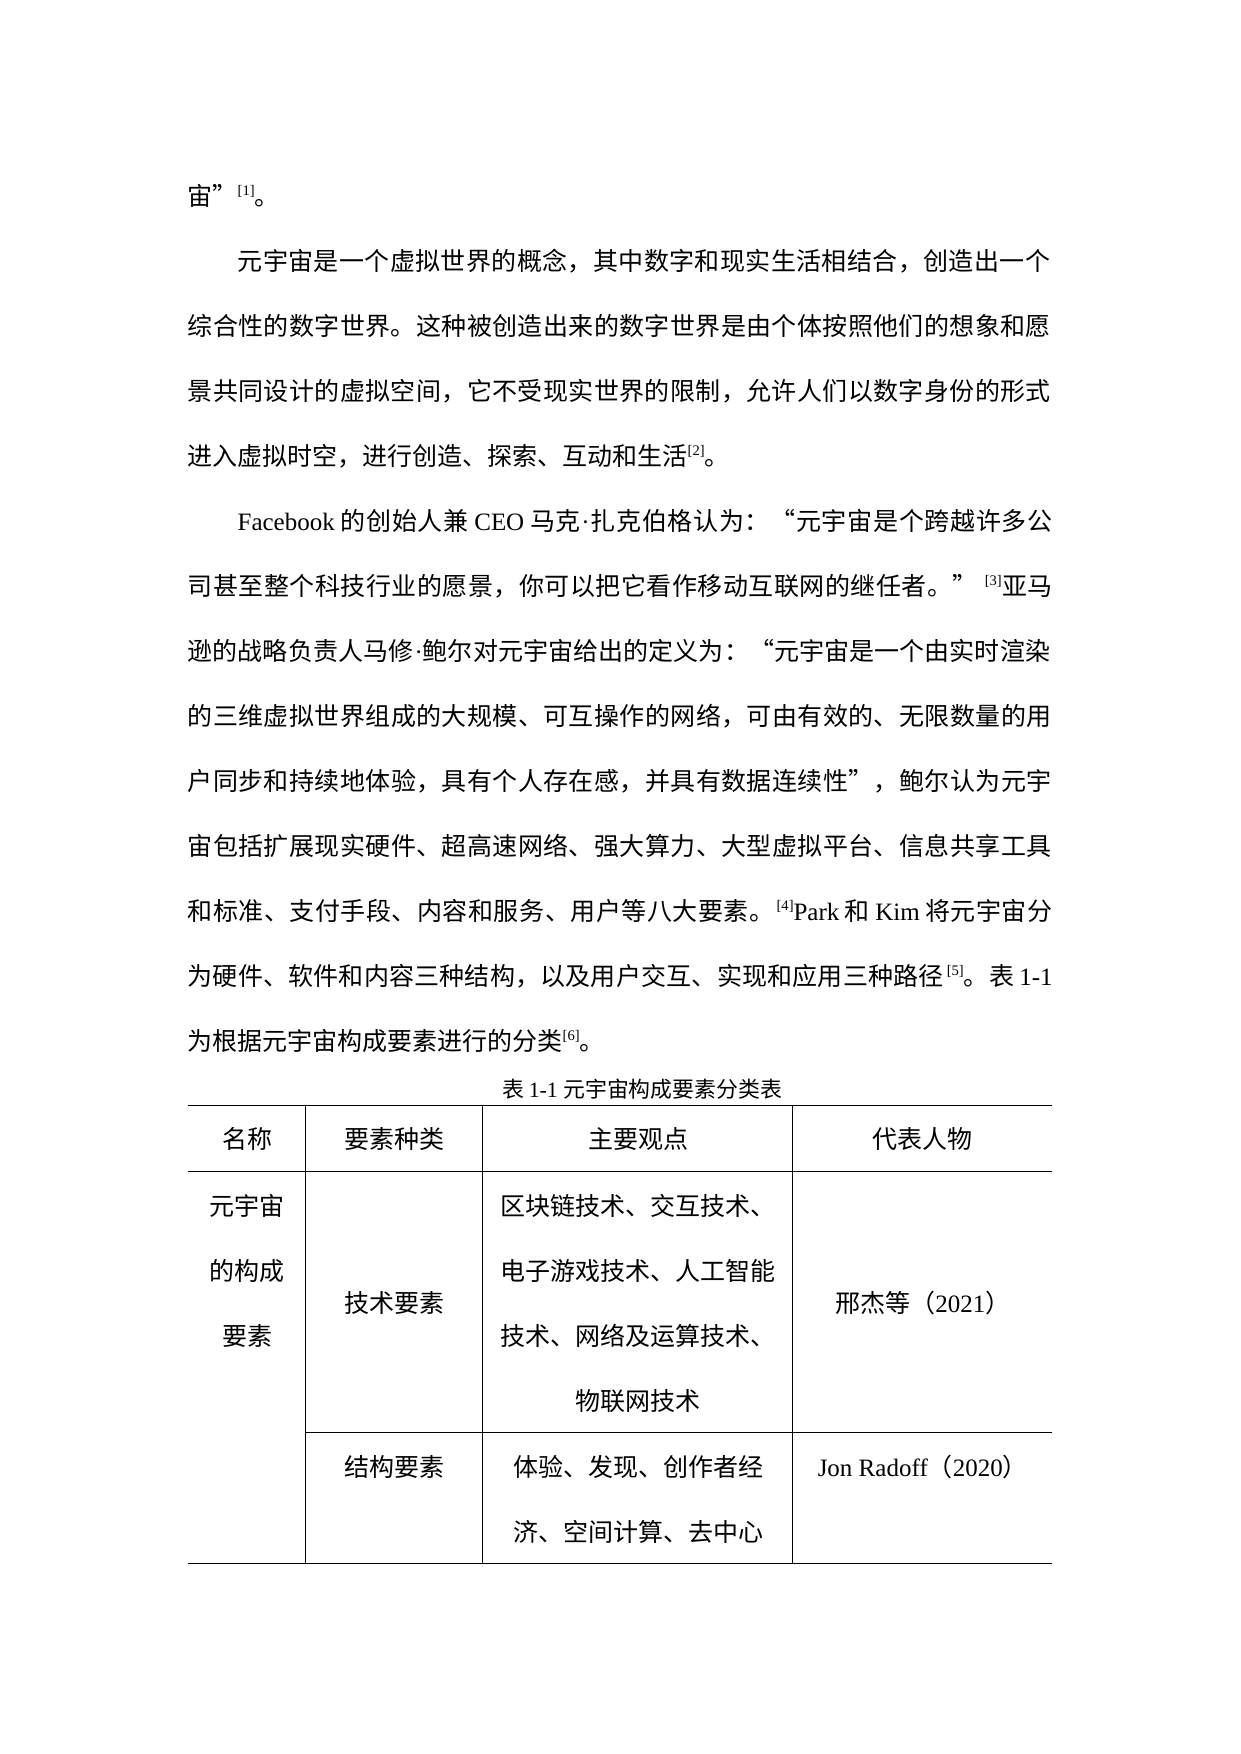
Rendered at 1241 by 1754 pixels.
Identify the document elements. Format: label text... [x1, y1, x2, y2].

table_header 要素种类 [306, 1106, 482, 1171]
text 表1-1 元宇宙构成要素分类表 [187, 1072, 1053, 1104]
table_cell 区块链技术、交互技术、电子游戏技术、人工智能技术、网络及运算技术、物联网技术 [483, 1172, 792, 1432]
table_cell Jon Radoff（2020） [793, 1433, 1052, 1563]
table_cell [483, 1433, 792, 1563]
table_cell 技术要素 [306, 1172, 482, 1432]
table_header 主要观点 [483, 1106, 792, 1171]
table_cell 结构要素 [306, 1433, 482, 1563]
table_cell 邢杰等（2021） [793, 1172, 1052, 1432]
table_cell 元宇宙的构成要素 [188, 1172, 305, 1563]
text Facebook的创始人兼CEO马克·扎克伯格认为：“元宇宙是个跨越许多公司甚至整个科技行业的愿景，你可以把它看作移动互联网的继任者。” [3]亚马逊的战略负责人马修·鲍尔对元宇宙给出的定义为：“元宇宙是一个由实时渲染的三维虚拟世界组成的大规模、可互操作的网络，可由有效的、无限数量的用户同步和持续地体验，具有个人存在感，并具有数据连续性”，鲍尔认为元宇宙包括扩展现实硬件、超高速网络、强大算力、大型虚拟平台、信息共享工具和标准、支付手段、内容和服务、用户等八大要素。[4]Park和Kim将元宇宙分为硬件、软件和内容三种结构，以及用户交互、实现和应用三种路径[5]。表1-1为根据元宇宙构成要素进行的分类[6]。 [187, 487, 1053, 1072]
text 元宇宙是一个虚拟世界的概念，其中数字和现实生活相结合，创造出一个综合性的数字世界。这种被创造出来的数字世界是由个体按照他们的想象和愿景共同设计的虚拟空间，它不受现实世界的限制，允许人们以数字身份的形式进入虚拟时空，进行创造、探索、互动和生活[2]。 [187, 227, 1053, 487]
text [187, 162, 1053, 227]
table_header 名称 [188, 1106, 305, 1171]
table_header 代表人物 [793, 1106, 1052, 1171]
